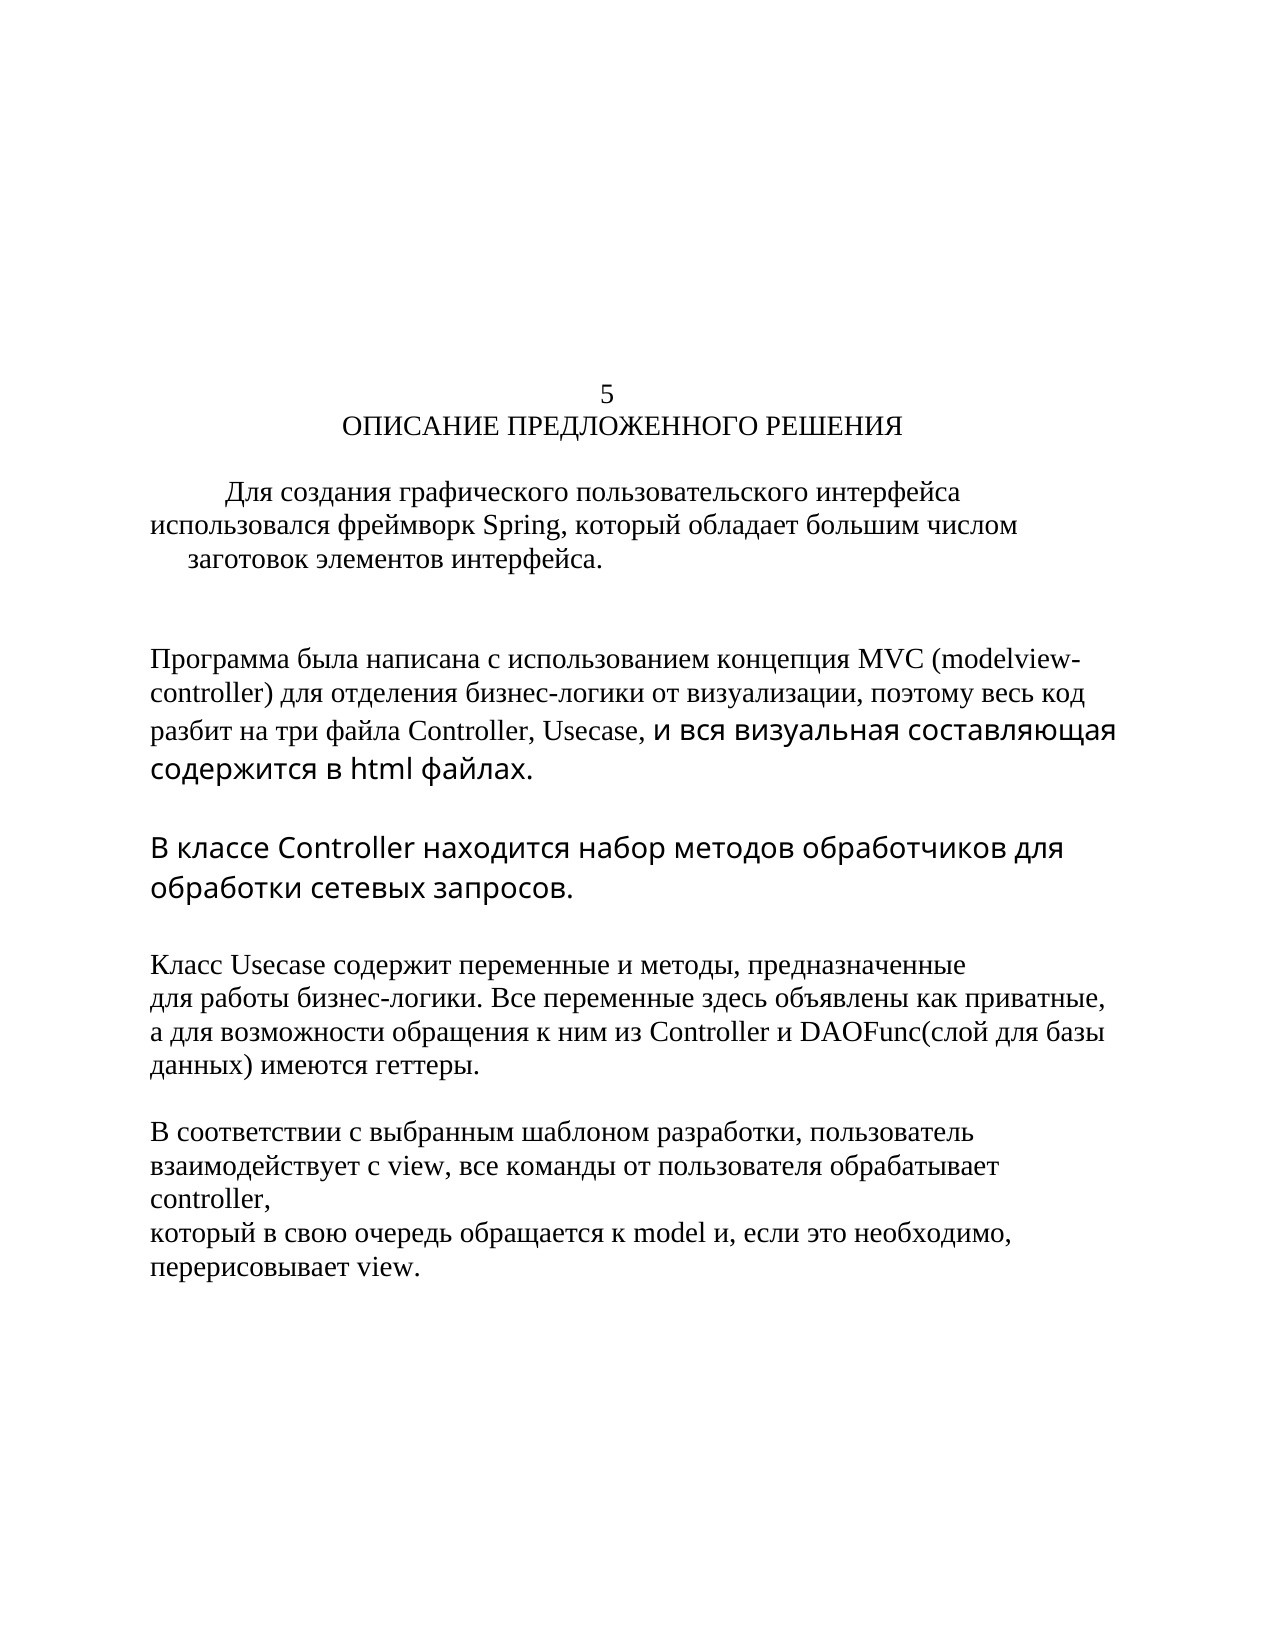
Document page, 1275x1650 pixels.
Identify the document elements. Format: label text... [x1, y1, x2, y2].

text Для создания графического пользовательского интерфейса использовался фреймворк Spring, который обладает большим числом [150, 474, 1125, 541]
text Класс Usecase содержит переменные и методы, предназначенные [150, 947, 1125, 980]
text перерисовывает view. [150, 1249, 1125, 1282]
text для работы бизнес-логики. Все переменные здесь объявлены как приватные, а для возможности обращения к ним из Controller и DAOFunc(слой для базы данных) имеются геттеры. [150, 980, 1125, 1081]
text который в свою очередь обращается к model и, если это необходимо, [150, 1215, 1125, 1249]
text В классе Controller находится набор методов обработчиков для обработки сетевых запросов. [150, 828, 1125, 907]
text Программа была написана с использованием концепция MVC (modelview- [150, 642, 1125, 675]
text ОПИСАНИЕ ПРЕДЛОЖЕННОГО РЕШЕНИЯ [150, 409, 1125, 442]
text взаимодействует с view, все команды от пользователя обрабатывает controller, [150, 1148, 1125, 1215]
text заготовок элементов интерфейса. [187, 541, 1125, 574]
text В соответствии с выбранным шаблоном разработки, пользователь [150, 1114, 1125, 1148]
text разбит на три файла Controller, Usecase, и вся визуальная составляющая содержится в html файлах. [150, 709, 1125, 788]
text controller) для отделения бизнес-логики от визуализации, поэтому весь код [150, 675, 1125, 709]
text 5 [150, 377, 1125, 409]
